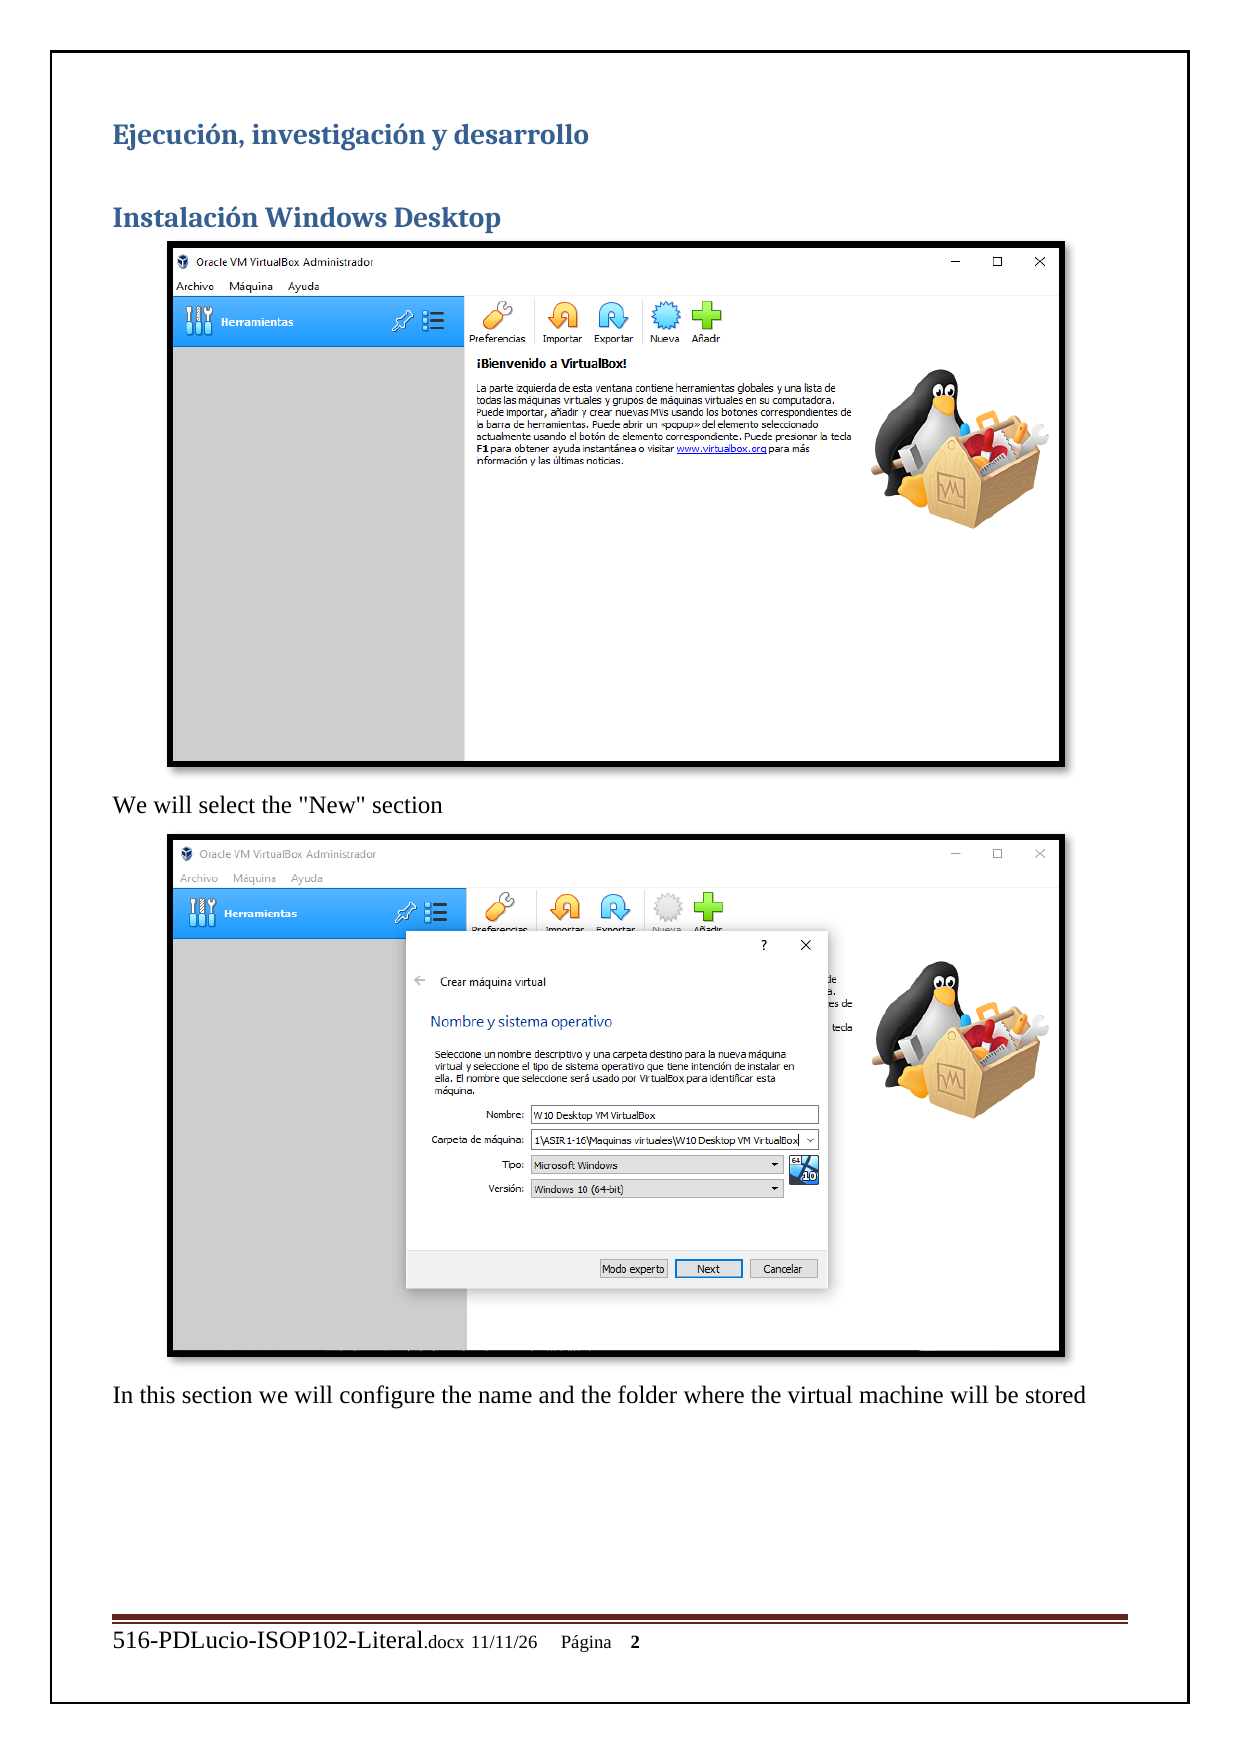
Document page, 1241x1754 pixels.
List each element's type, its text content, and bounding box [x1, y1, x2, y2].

picture [173, 248, 1059, 761]
text In this section we will configure the name and the folder where the virtual machine will be stored [112, 1380, 1128, 1408]
subtitle Instalación Windows Desktop [112, 202, 1128, 235]
subtitle Ejecución, investigación y desarrollo [112, 118, 1128, 152]
text We will select the "New" section [112, 791, 1128, 819]
picture [173, 840, 1059, 1351]
